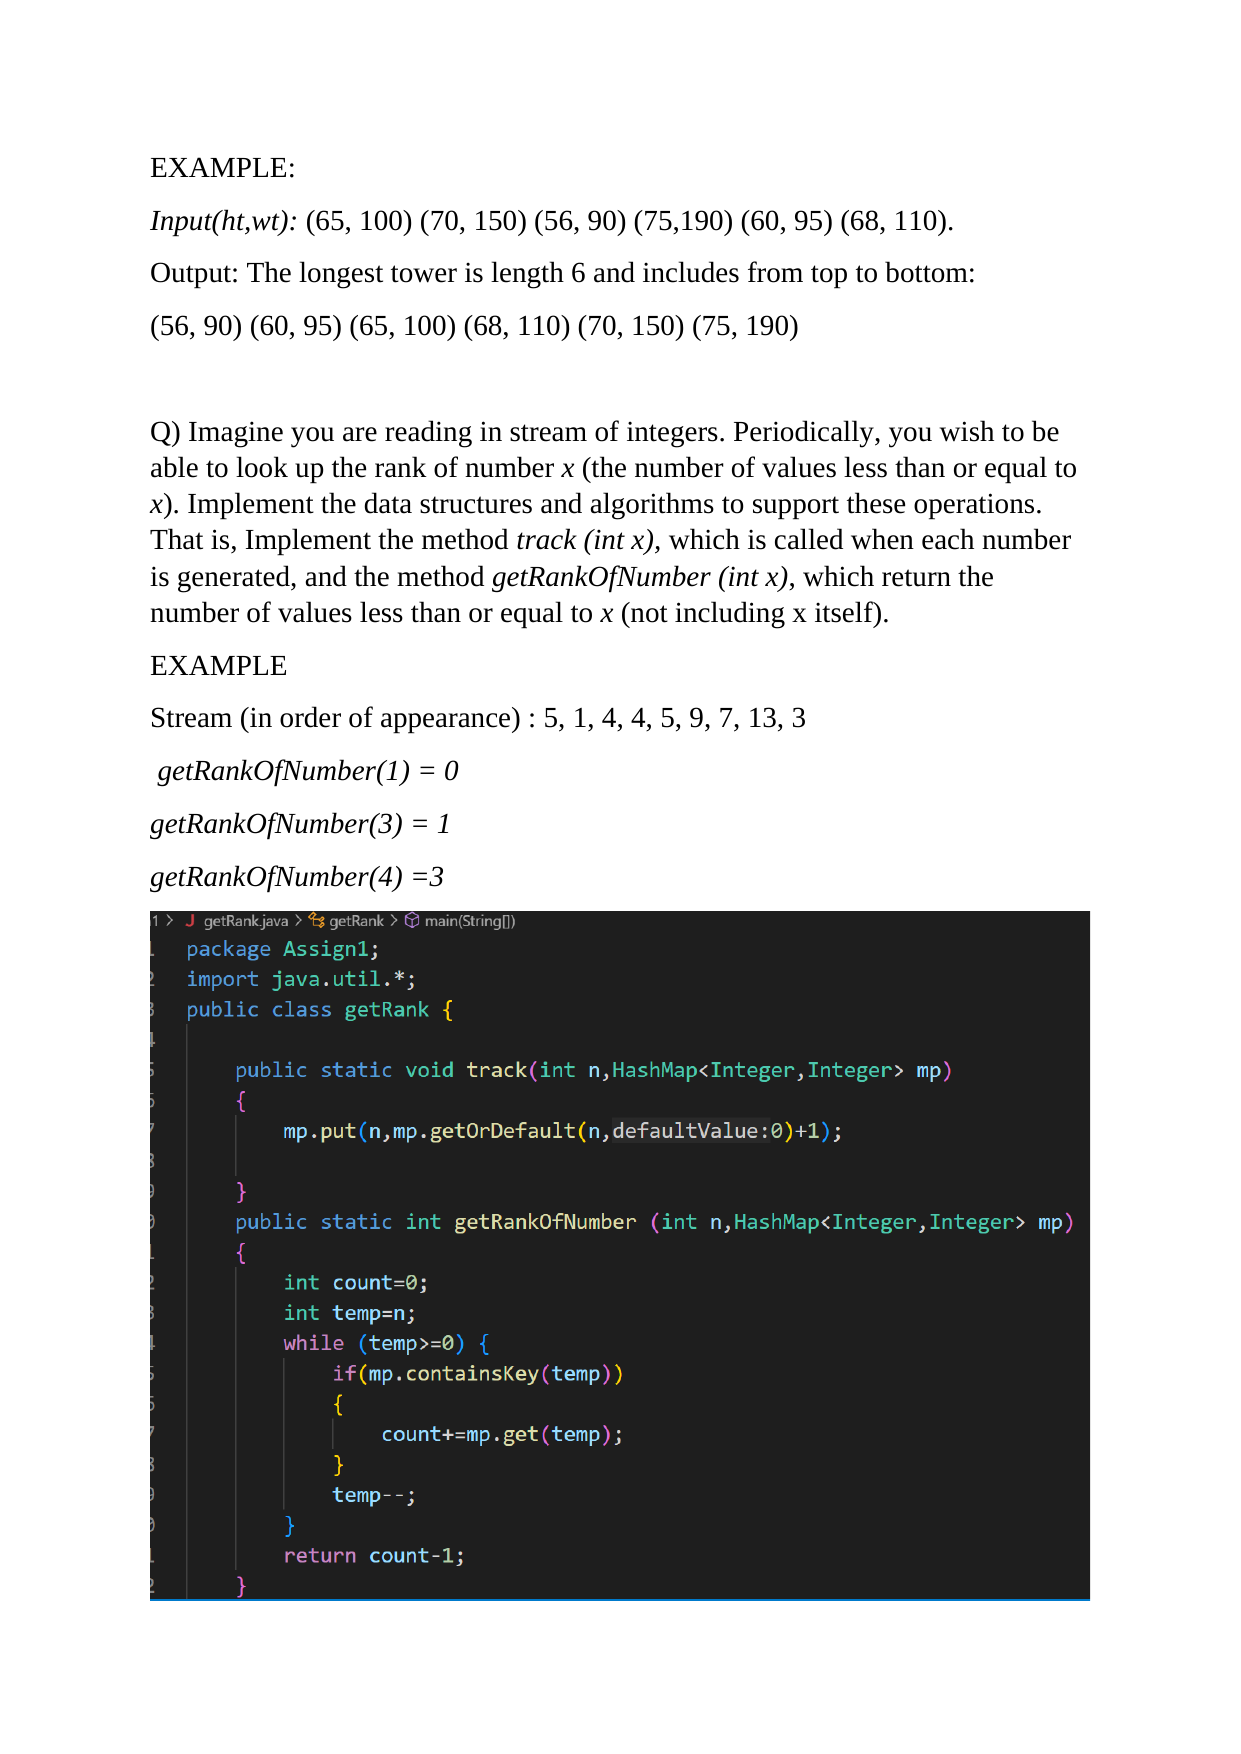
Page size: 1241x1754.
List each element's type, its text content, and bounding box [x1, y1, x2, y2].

text getRankOfNumber(4) =3 [150, 859, 1090, 892]
text Stream (in order of appearance) : 5, 1, 4, 4, 5, 9, 7, 13, 3 [150, 700, 1090, 734]
text getRankOfNumber(3) = 1 [150, 806, 1090, 839]
text (56, 90) (60, 95) (65, 100) (68, 110) (70, 150) (75, 190) [150, 308, 1090, 342]
text EXAMPLE [150, 648, 1090, 681]
text Input(ht,wt): (65, 100) (70, 150) (56, 90) (75,190) (60, 95) (68, 110). [150, 203, 1090, 236]
text Output: The longest tower is length 6 and includes from top to bottom: [150, 256, 1090, 289]
text getRankOfNumber(1) = 0 [150, 753, 1090, 787]
text Q) Imagine you are reading in stream of integers. Periodically, you wish to be able to look up the rank of number x (the number of values less than or equal to x). Implement the data structures and algorithms to support these operations. That is, Implement the method track (int x), which is called when each number is generated, and the method getRankOfNumber (int x), which return the number of values less than or equal to x (not including x itself). [150, 414, 1090, 628]
picture [150, 911, 1091, 1601]
text EXAMPLE: [150, 150, 1090, 183]
